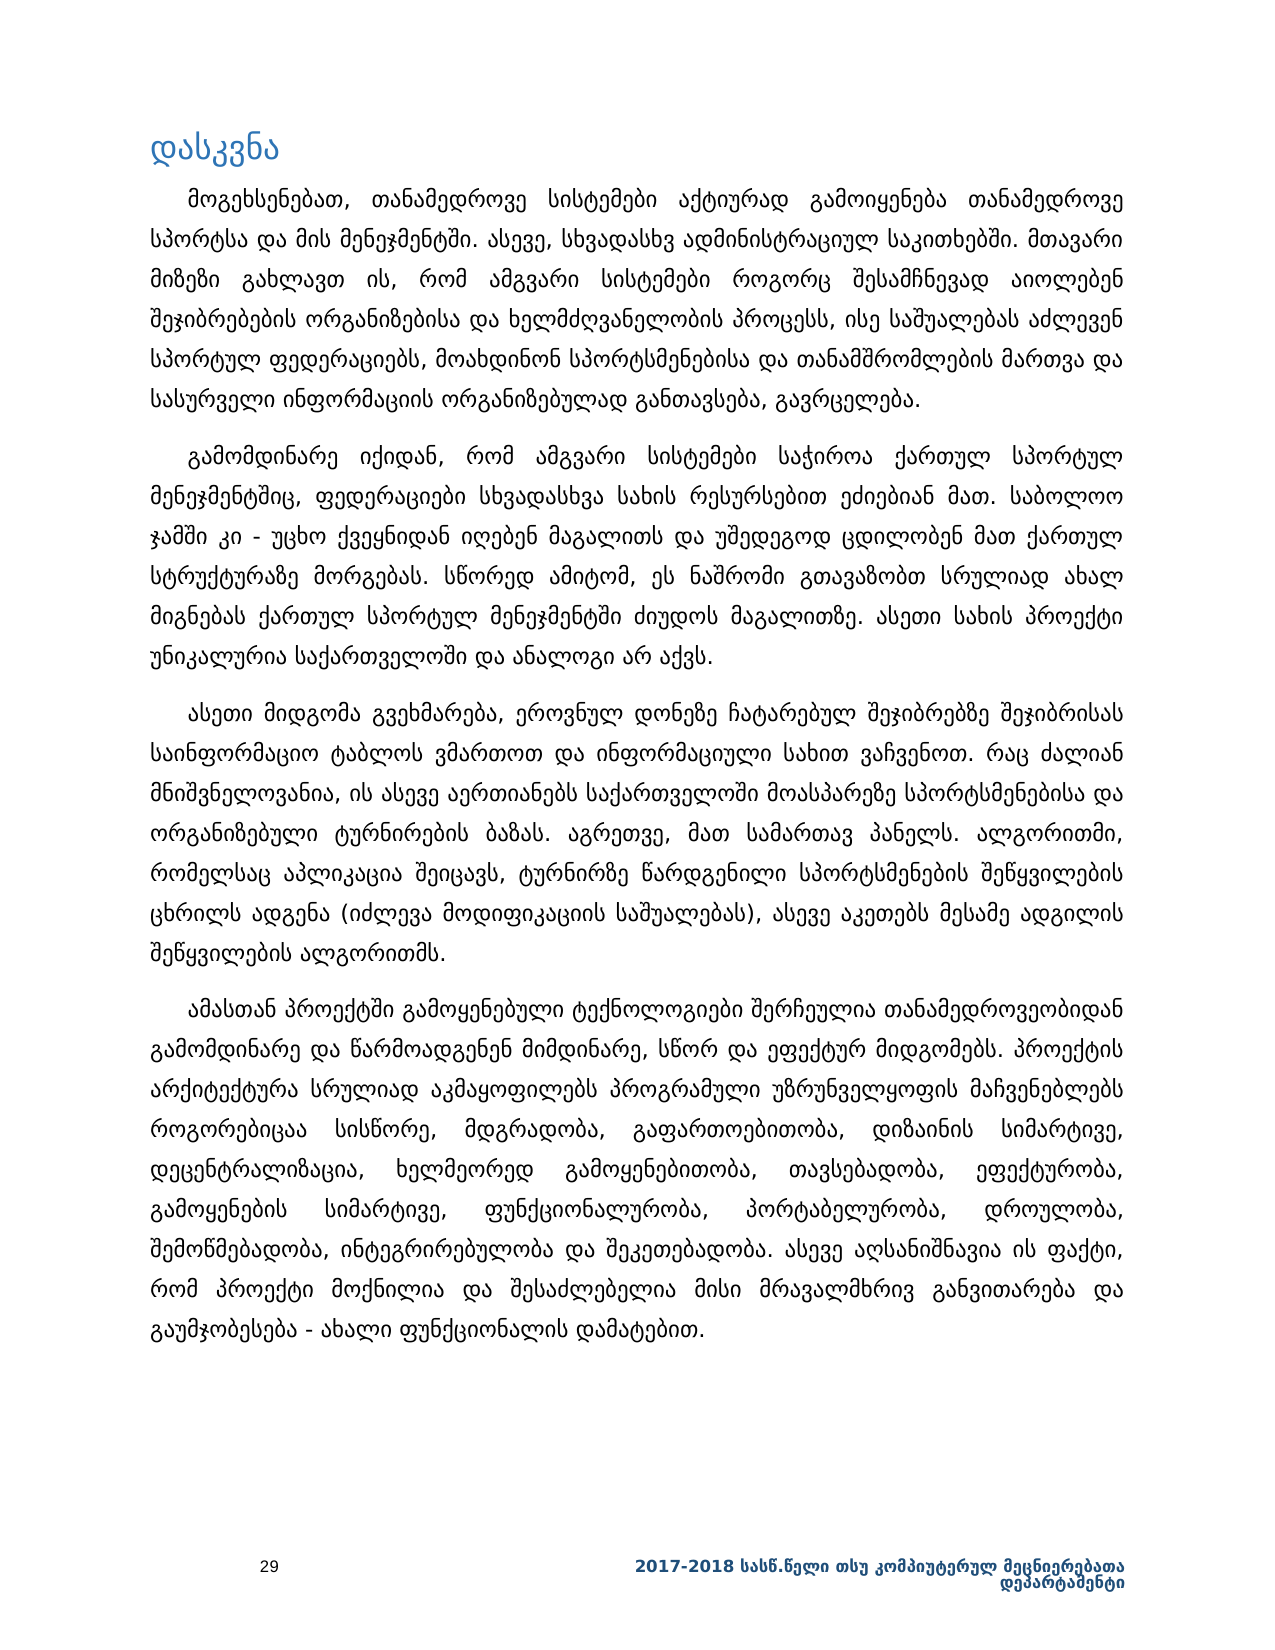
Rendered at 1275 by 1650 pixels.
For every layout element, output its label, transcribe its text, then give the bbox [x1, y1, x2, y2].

text ასეთი მიდგომა გვეხმარება, ეროვნულ დონეზე ჩატარებულ შეჯიბრებზე შეჯიბრისას საინფორმაციო ტაბლოს ვმართოთ და ინფორმაციული სახით ვაჩვენოთ. რაც ძალიან მნიშვნელოვანია, ის ასევე აერთიანებს საქართველოში მოასპარეზე სპორტსმენებისა და ორგანიზებული ტურნირების ბაზას. აგრეთვე, მათ სამართავ პანელს. ალგორითმი, რომელსაც აპლიკაცია შეიცავს, ტურნირზე წარდგენილი სპორტსმენების შეწყვილების ცხრილს ადგენა (იძლევა მოდიფიკაციის საშუალებას), ასევე აკეთებს მესამე ადგილის შეწყვილების ალგორითმს. [150, 700, 1125, 966]
text მოგეხსენებათ, თანამედროვე სისტემები აქტიურად გამოიყენება თანამედროვე სპორტსა და მის მენეჯმენტში. ასევე, სხვადასხვ ადმინისტრაციულ საკითხებში. მთავარი მიზეზი გახლავთ ის, რომ ამგვარი სისტემები როგორც შესამჩნევად აიოლებენ შეჯიბრებების ორგანიზებისა და ხელმძღვანელობის პროცესს, ისე საშუალებას აძლევენ სპორტულ ფედერაციებს, მოახდინონ სპორტსმენებისა და თანამშრომლების მართვა და სასურველი ინფორმაციის ორგანიზებულად განთავსება, გავრცელება. [150, 186, 1125, 413]
text გამომდინარე იქიდან, რომ ამგვარი სისტემები საჭიროა ქართულ სპორტულ მენეჯმენტშიც, ფედერაციები სხვადასხვა სახის რესურსებით ეძიებიან მათ. საბოლოო ჯამში კი - უცხო ქვეყნიდან იღებენ მაგალითს და უშედეგოდ ცდილობენ მათ ქართულ სტრუქტურაზე მორგებას. სწორედ ამიტომ, ეს ნაშრომი გთავაზობთ სრულიად ახალ მიგნებას ქართულ სპორტულ მენეჯმენტში ძიუდოს მაგალითზე. ასეთი სახის პროექტი უნიკალურია საქართველოში და ანალოგი არ აქვს. [150, 443, 1125, 670]
text ამასთან პროექტში გამოყენებული ტექნოლოგიები შერჩეულია თანამედროვეობიდან გამომდინარე და წარმოადგენენ მიმდინარე, სწორ და ეფექტურ მიდგომებს. პროექტის არქიტექტურა სრულიად აკმაყოფილებს პროგრამული უზრუნველყოფის მაჩვენებლებს როგორებიცაა სისწორე, მდგრადობა, გაფართოებითობა, დიზაინის სიმარტივე, დეცენტრალიზაცია, ხელმეორედ გამოყენებითობა, თავსებადობა, ეფექტურობა, გამოყენების სიმარტივე, ფუნქციონალურობა, პორტაბელურობა, დროულობა, შემოწმებადობა, ინტეგრირებულობა და შეკეთებადობა. ასევე აღსანიშნავია ის ფაქტი, რომ პროექტი მოქნილია და შესაძლებელია მისი მრავალმხრივ განვითარება და გაუმჯობესება - ახალი ფუნქციონალის დამატებით. [150, 996, 1125, 1343]
subtitle დასკვნა [150, 128, 1125, 167]
